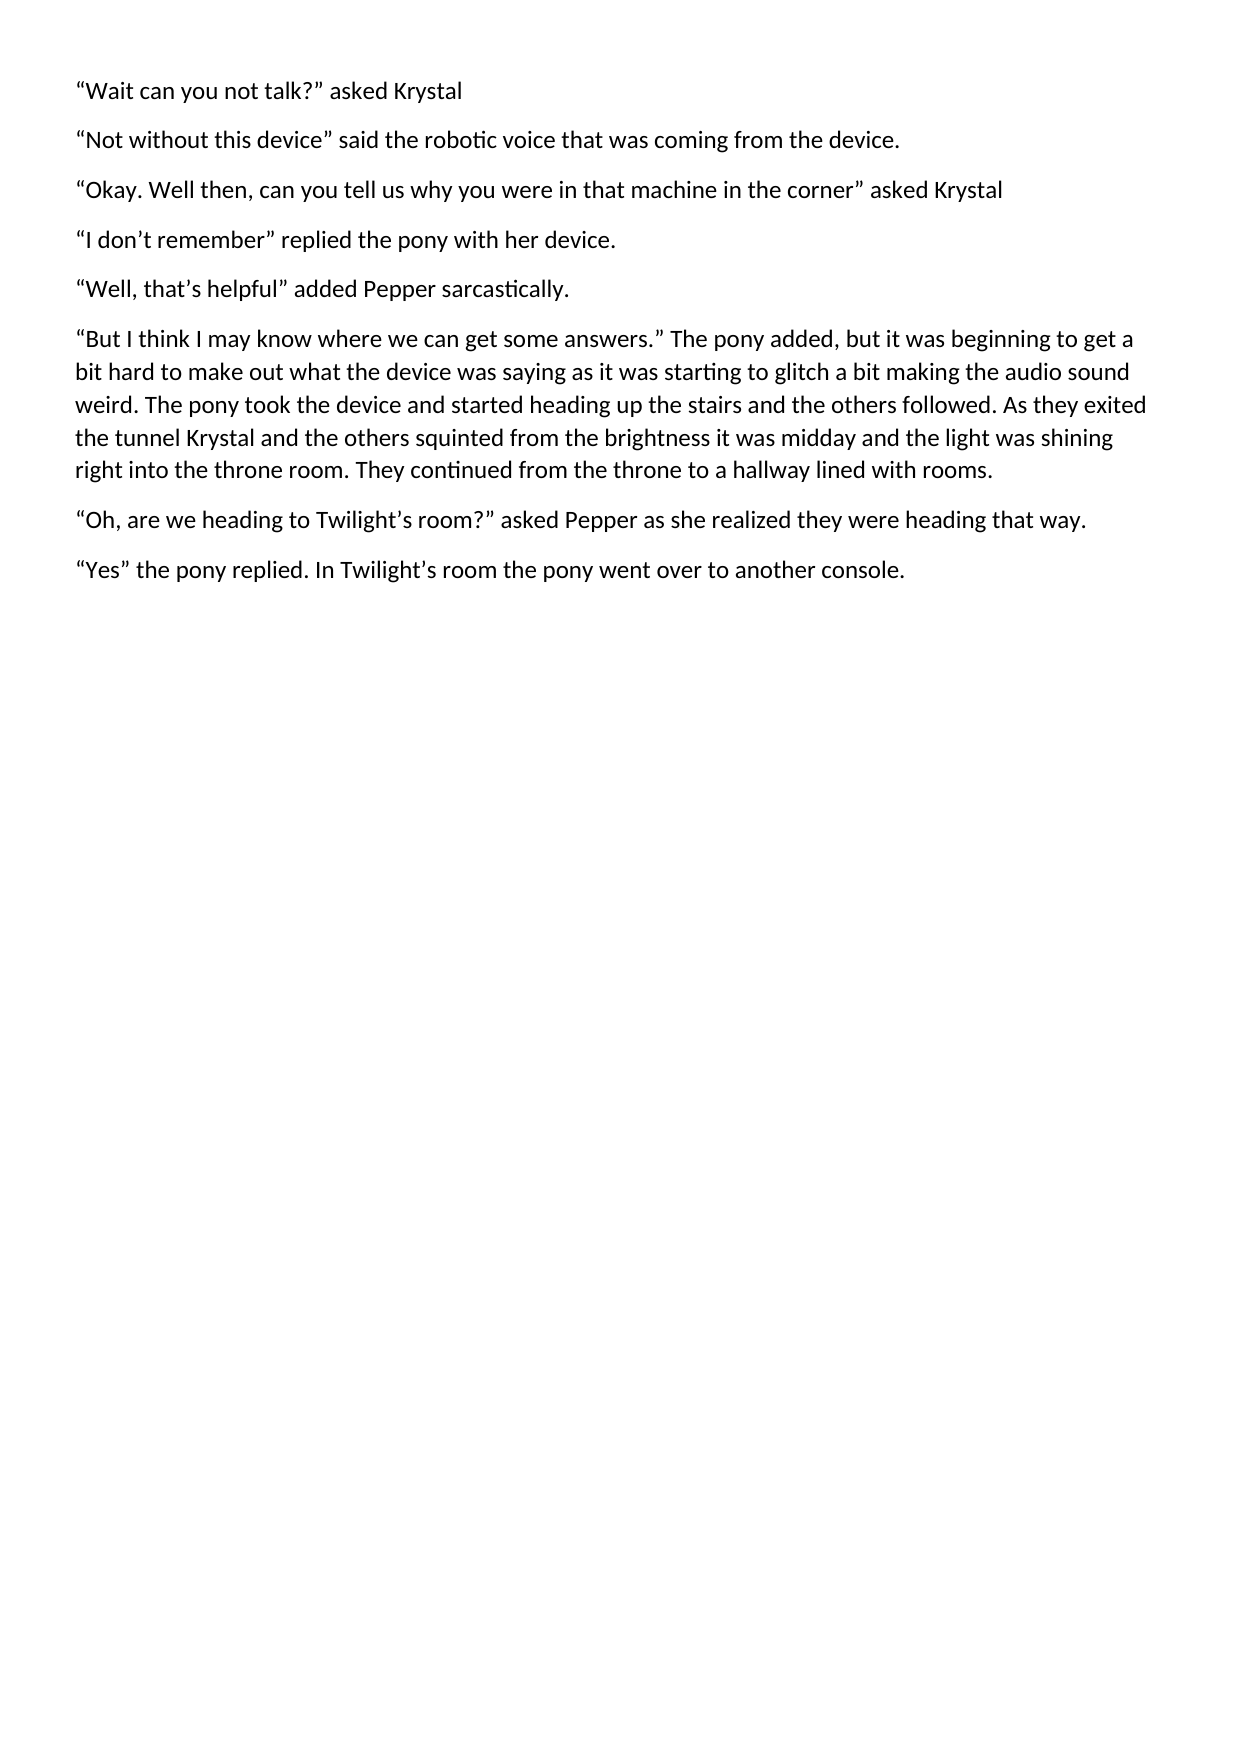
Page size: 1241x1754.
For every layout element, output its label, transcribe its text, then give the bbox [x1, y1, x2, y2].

text “But I think I may know where we can get some answers.” The pony added, but it was beginning to get a bit hard to make out what the device was saying as it was starting to glitch a bit making the audio sound weird. The pony took the device and started heading up the stairs and the others followed. As they exited the tunnel Krystal and the others squinted from the brightness it was midday and the light was shining right into the throne room. They continued from the throne to a hallway lined with rooms. [75, 323, 1165, 485]
text “Okay. Well then, can you tell us why you were in that machine in the corner” asked Krystal [75, 174, 1165, 205]
text “I don’t remember” replied the pony with her device. [75, 224, 1165, 254]
text “Well, that’s helpful” added Pepper sarcastically. [75, 273, 1165, 304]
text “Oh, are we heading to Twilight’s room?” asked Pepper as she realized they were heading that way. [75, 504, 1165, 535]
text “Yes” the pony replied. In Twilight’s room the pony went over to another console. [75, 554, 1165, 584]
text “Wait can you not talk?” asked Krystal [75, 75, 1165, 106]
text “Not without this device” said the robotic voice that was coming from the device. [75, 124, 1165, 155]
